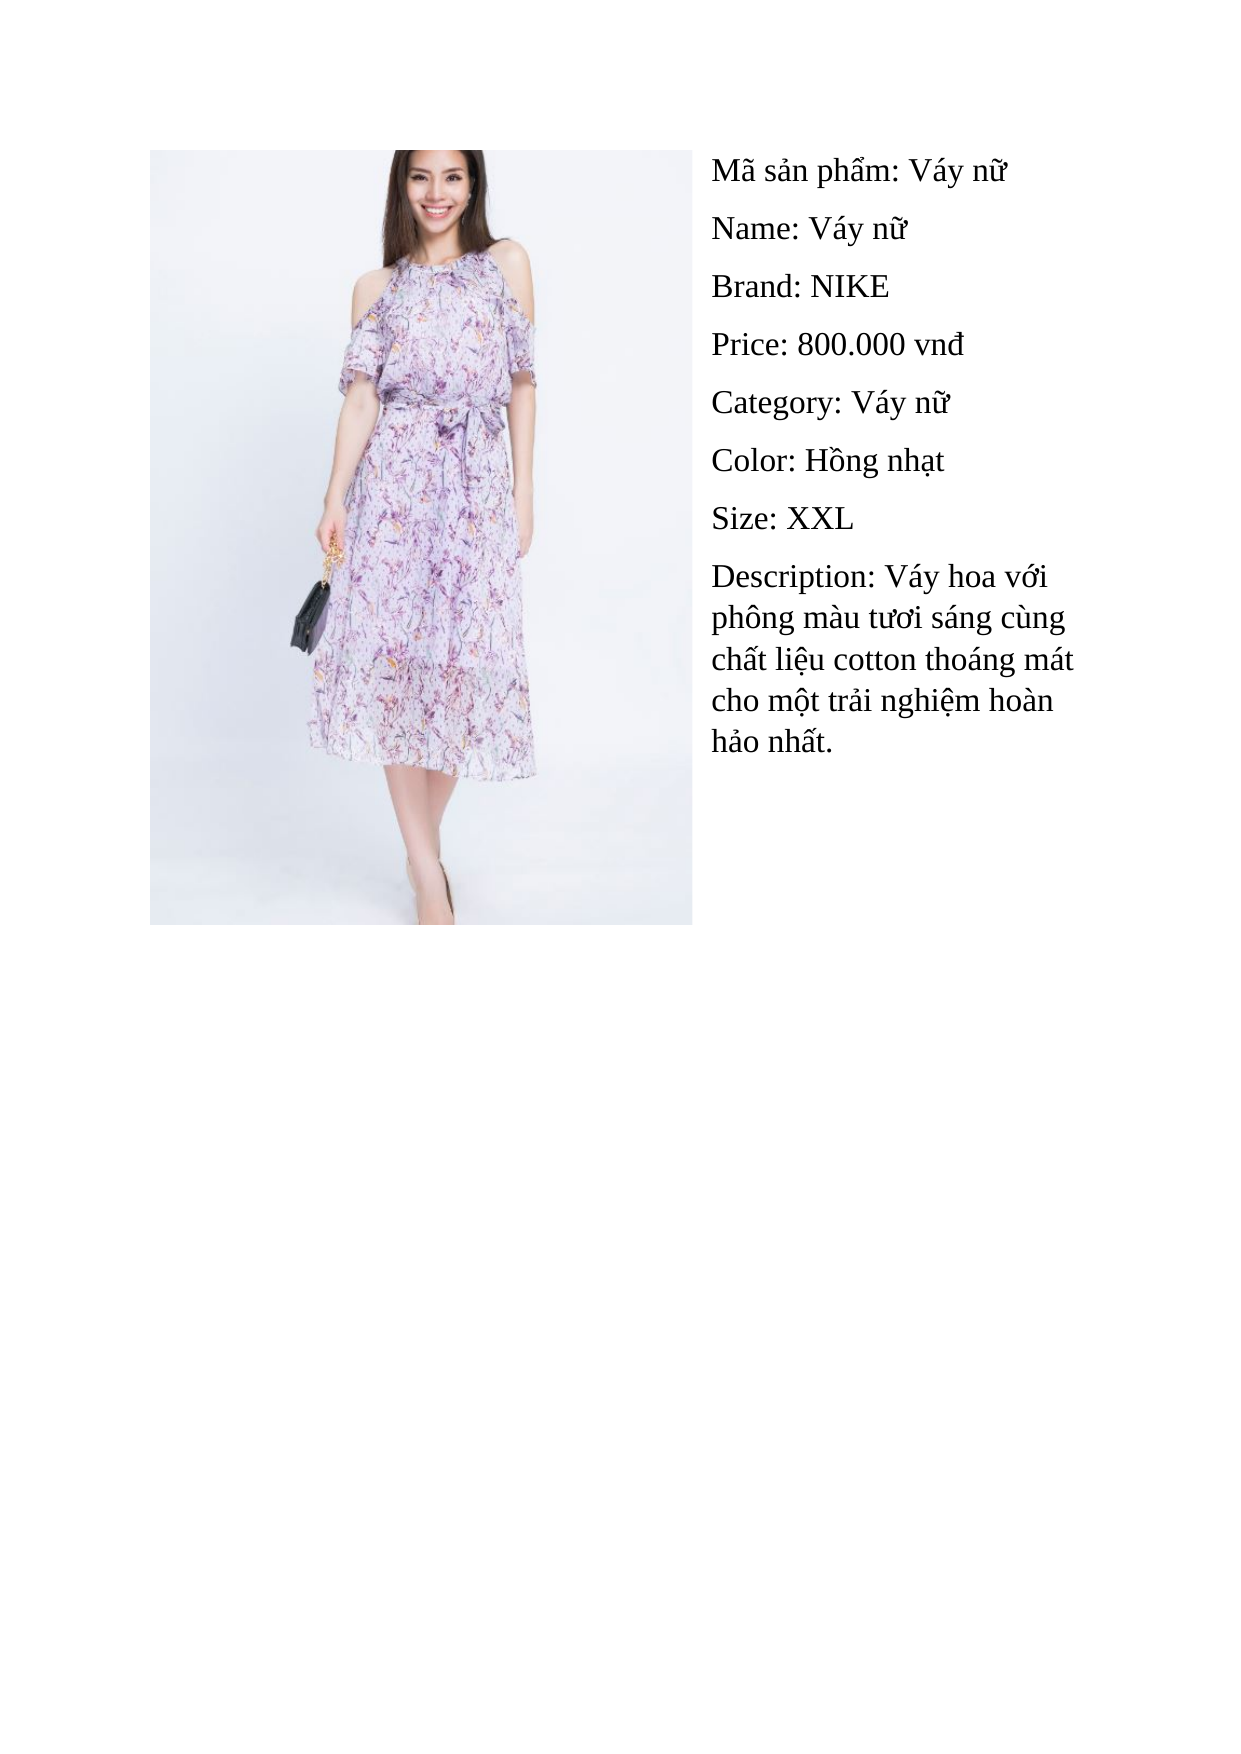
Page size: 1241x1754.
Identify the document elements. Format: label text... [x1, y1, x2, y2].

text Size: XXL [693, 498, 1090, 536]
text Mã sản phẩm: Váy nữ [693, 150, 1090, 188]
text Brand: NIKE [693, 266, 1090, 304]
text Category: Váy nữ [693, 382, 1090, 420]
text Description: Váy hoa với phông màu tươi sáng cùng chất liệu cotton thoáng mát cho một trải nghiệm hoàn hảo nhất. [693, 556, 1090, 760]
text Color: Hồng nhạt [693, 440, 1090, 478]
text Name: Váy nữ [693, 208, 1090, 246]
text Price: 800.000 vnđ [693, 324, 1090, 362]
picture [150, 150, 693, 925]
